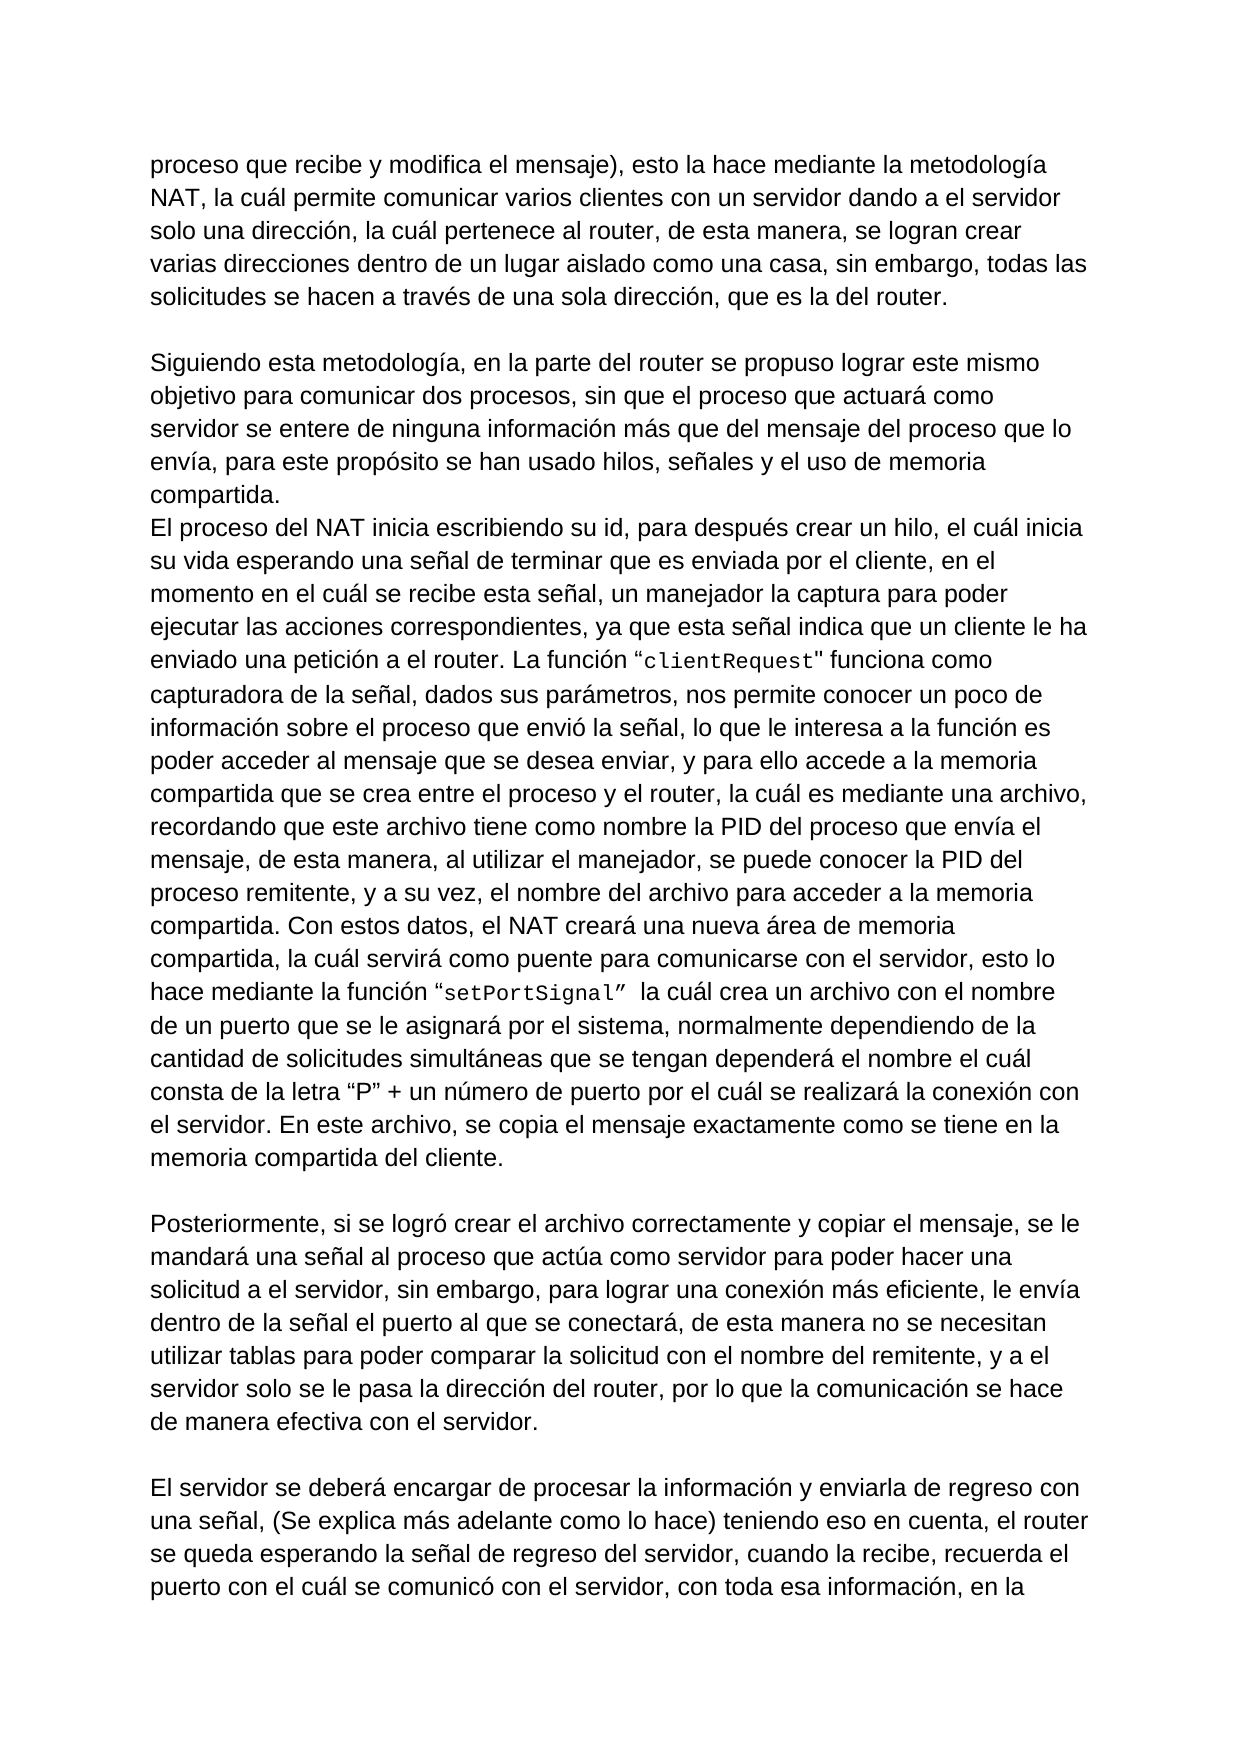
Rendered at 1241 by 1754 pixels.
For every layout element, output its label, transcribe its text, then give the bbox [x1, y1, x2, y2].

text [150, 150, 1090, 311]
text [150, 1473, 1090, 1601]
text Posteriormente, si se logró crear el archivo correctamente y copiar el mensaje, se le mandará una señal al proceso que actúa como servidor para poder hacer una solicitud a el servidor, sin embargo, para lograr una conexión más eficiente, le envía dentro de la señal el puerto al que se conectará, de esta manera no se necesitan utilizar tablas para poder comparar la solicitud con el nombre del remitente, y a el servidor solo se le pasa la dirección del router, por lo que la comunicación se hace de manera efectiva con el servidor. [150, 1209, 1090, 1436]
text Siguiendo esta metodología, en la parte del router se propuso lograr este mismo objetivo para comunicar dos procesos, sin que el proceso que actuará como servidor se entere de ninguna información más que del mensaje del proceso que lo envía, para este propósito se han usado hilos, señales y el uso de memoria compartida. [150, 348, 1090, 509]
text El proceso del NAT inicia escribiendo su id, para después crear un hilo, el cuál inicia su vida esperando una señal de terminar que es enviada por el cliente, en el momento en el cuál se recibe esta señal, un manejador la captura para poder ejecutar las acciones correspondientes, ya que esta señal indica que un cliente le ha enviado una petición a el router. La función “clientRequest" funciona como capturadora de la señal, dados sus parámetros, nos permite conocer un poco de información sobre el proceso que envió la señal, lo que le interesa a la función es poder acceder al mensaje que se desea enviar, y para ello accede a la memoria compartida que se crea entre el proceso y el router, la cuál es mediante una archivo, recordando que este archivo tiene como nombre la PID del proceso que envía el mensaje, de esta manera, al utilizar el manejador, se puede conocer la PID del proceso remitente, y a su vez, el nombre del archivo para acceder a la memoria compartida. Con estos datos, el NAT creará una nueva área de memoria compartida, la cuál servirá como puente para comunicarse con el servidor, esto lo hace mediante la función “setPortSignal” la cuál crea un archivo con el nombre de un puerto que se le asignará por el sistema, normalmente dependiendo de la cantidad de solicitudes simultáneas que se tengan dependerá el nombre el cuál consta de la letra “P” + un número de puerto por el cuál se realizará la conexión con el servidor. En este archivo, se copia el mensaje exactamente como se tiene en la memoria compartida del cliente. [150, 513, 1090, 1172]
